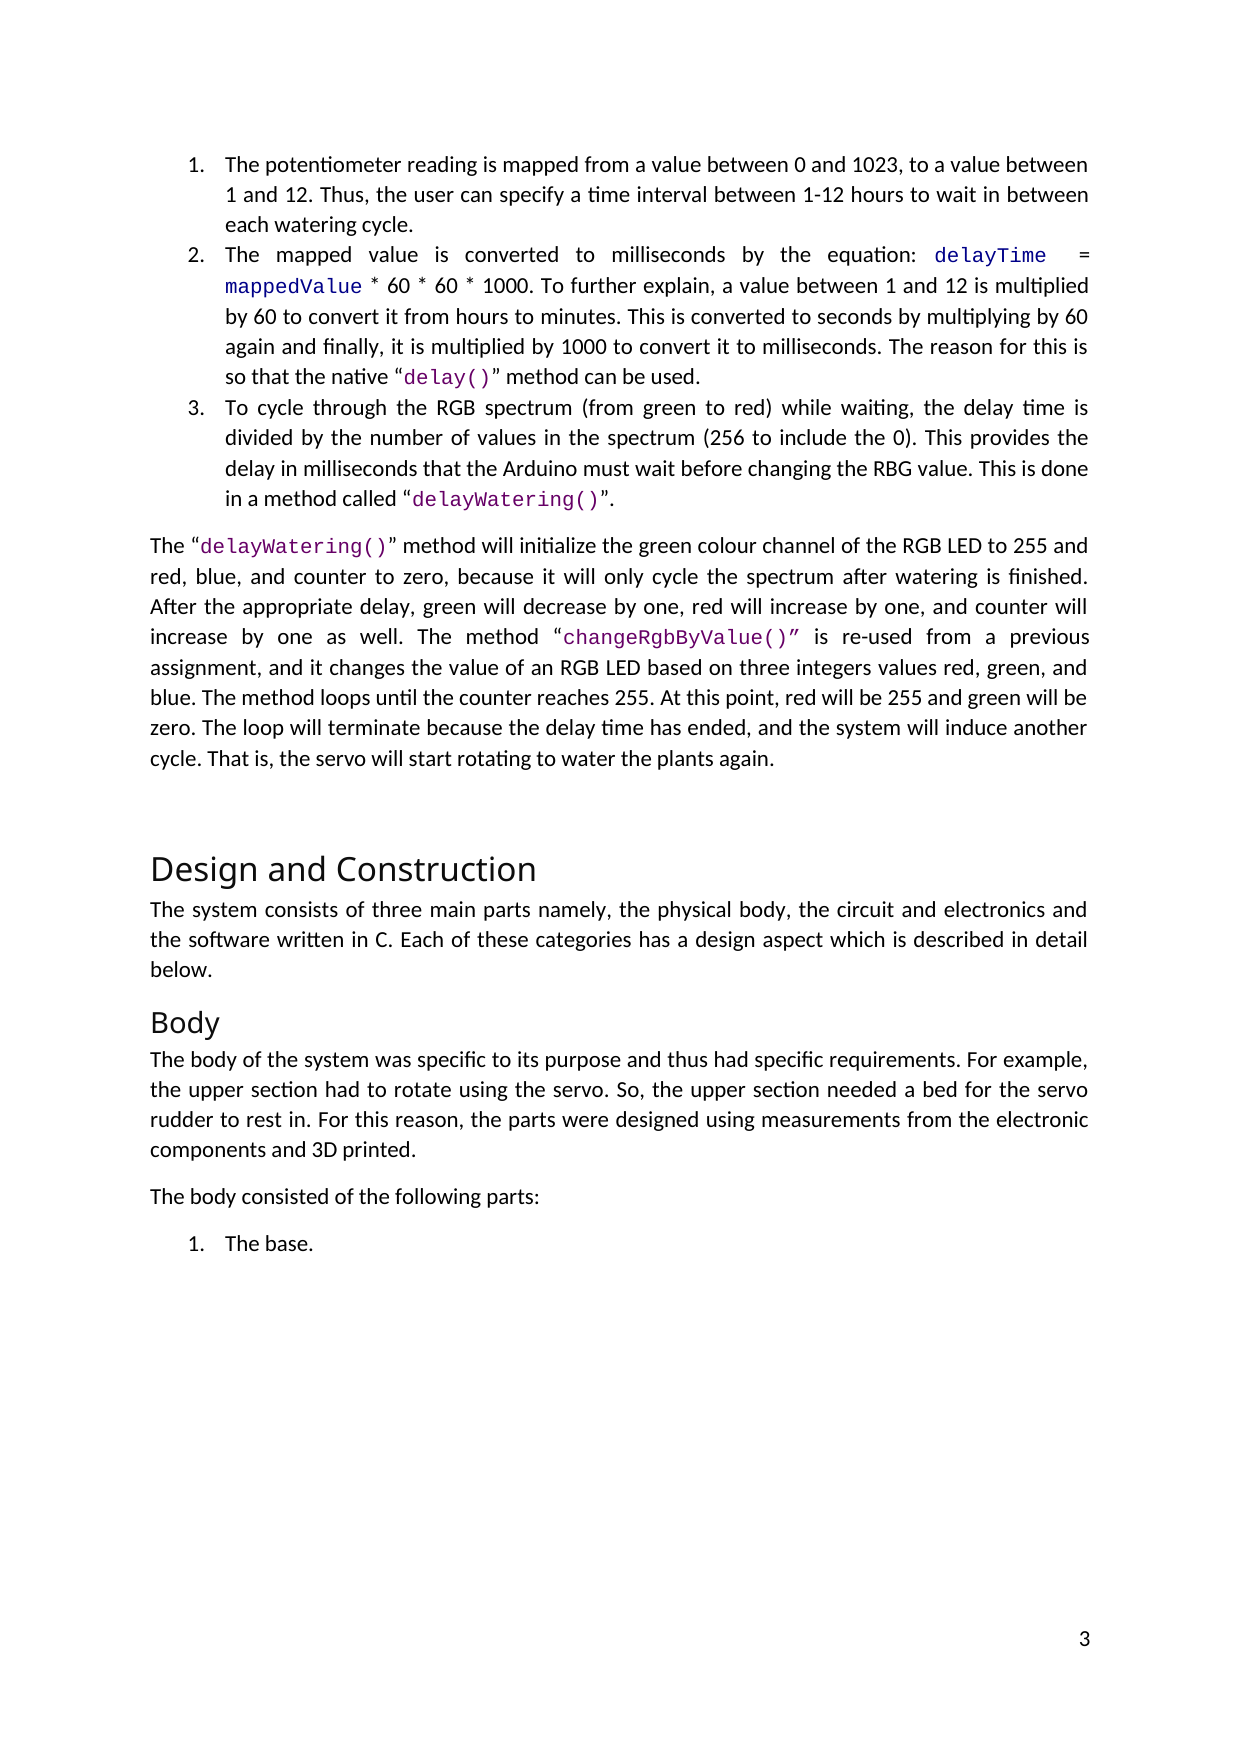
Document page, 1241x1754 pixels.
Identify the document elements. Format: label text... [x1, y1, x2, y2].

list The base. [187, 1229, 1090, 1257]
text The system consists of three main parts namely, the physical body, the circuit and electronics and the software written in C. Each of these categories has a design aspect which is described in detail below. [150, 895, 1090, 983]
subtitle Body [150, 1002, 1090, 1042]
text The “delayWatering()” method will initialize the green colour channel of the RGB LED to 255 and red, blue, and counter to zero, because it will only cycle the spectrum after watering is finished. After the appropriate delay, green will decrease by one, red will increase by one, and counter will increase by one as well. The method “changeRgbByValue()” is re-used from a previous assignment, and it changes the value of an RGB LED based on three integers values red, green, and blue. The method loops until the counter reaches 255. At this point, red will be 255 and green will be zero. The loop will terminate because the delay time has ended, and the system will induce another cycle. That is, the servo will start rotating to water the plants again. [150, 531, 1090, 772]
list The mapped value is converted to milliseconds by the equation: delayTime = mappedValue * 60 * 60 * 1000. To further explain, a value between 1 and 12 is multiplied by 60 to convert it from hours to minutes. This is converted to seconds by multiplying by 60 again and finally, it is multiplied by 1000 to convert it to milliseconds. The reason for this is so that the native “delay()” method can be used. [187, 241, 1090, 391]
text The body consisted of the following parts: [150, 1182, 1090, 1210]
list The potentiometer reading is mapped from a value between 0 and 1023, to a value between 1 and 12. Thus, the user can specify a time interval between 1-12 hours to wait in between each watering cycle. [187, 150, 1090, 238]
subtitle Design and Construction [150, 846, 1090, 891]
list To cycle through the RGB spectrum (from green to red) while waiting, the delay time is divided by the number of values in the spectrum (256 to include the 0). This provides the delay in milliseconds that the Arduino must wait before changing the RBG value. This is done in a method called “delayWatering()”. [187, 393, 1090, 512]
text The body of the system was specific to its purpose and thus had specific requirements. For example, the upper section had to rotate using the servo. So, the upper section needed a bed for the servo rudder to rest in. For this reason, the parts were designed using measurements from the electronic components and 3D printed. [150, 1045, 1090, 1163]
